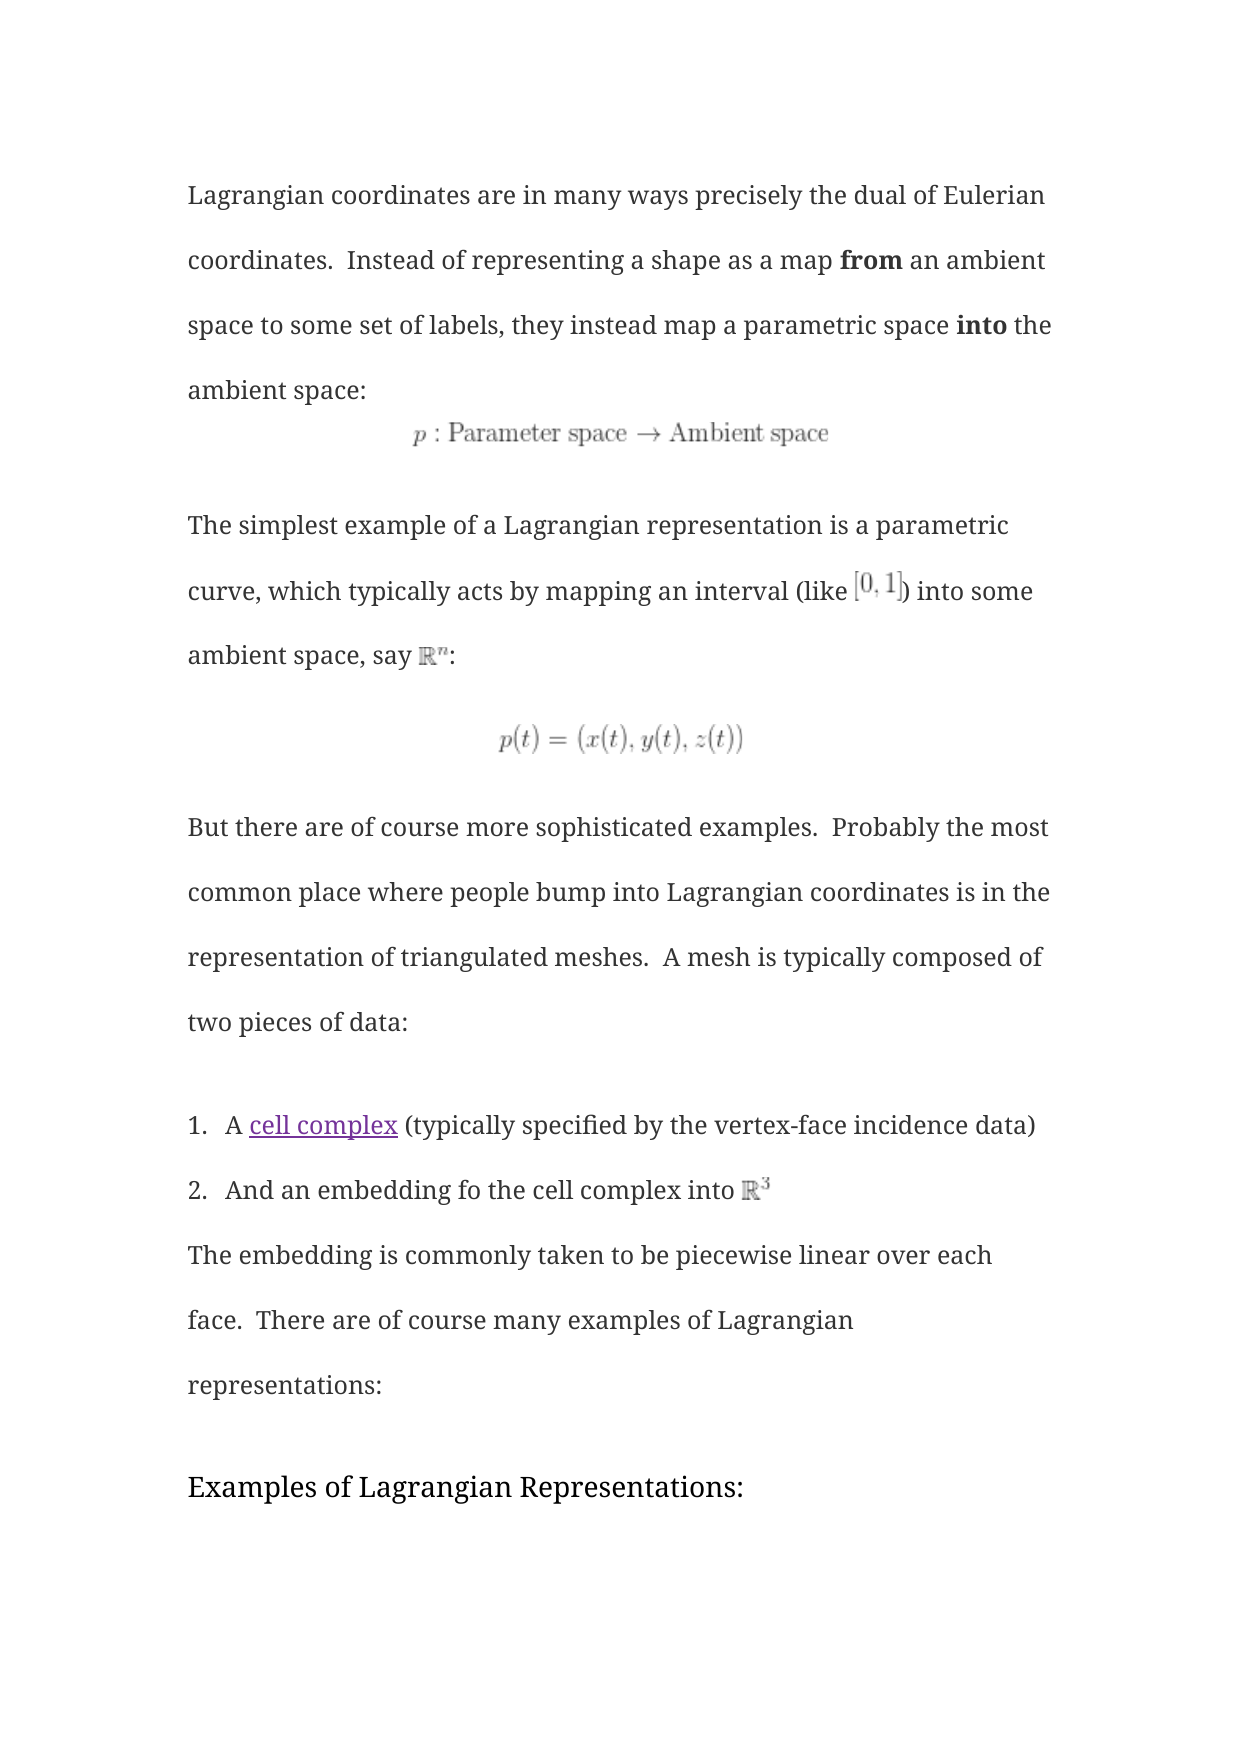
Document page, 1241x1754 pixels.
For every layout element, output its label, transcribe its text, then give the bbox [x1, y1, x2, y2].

text But there are of course more sophisticated examples. Probably the most common place where people bump into Lagrangian coordinates is in the representation of triangulated meshes. A mesh is typically composed of two pieces of data: [187, 794, 1053, 1054]
text Examples of Lagrangian Representations: [187, 1454, 1053, 1519]
list A cell complex (typically specified by the vertex-face incidence data) [187, 1092, 1053, 1157]
picture [854, 571, 902, 601]
list And an embedding fo the cell complex into [187, 1157, 1053, 1222]
text The simplest example of a Lagrangian representation is a parametric curve, which typically acts by mapping an interval (like ) into some ambient space, say : [187, 492, 1053, 687]
picture [741, 1177, 771, 1200]
picture [418, 647, 449, 665]
text The embedding is commonly taken to be piecewise linear over each face. There are of course many examples of Lagrangian representations: [187, 1222, 1053, 1417]
text Lagrangian coordinates are in many ways precisely the dual of Eulerian coordinates. Instead of representing a shape as a map from an ambient space to some set of labels, they instead map a parametric space into the ambient space: [187, 162, 1053, 422]
picture [498, 724, 743, 754]
picture [412, 422, 829, 448]
